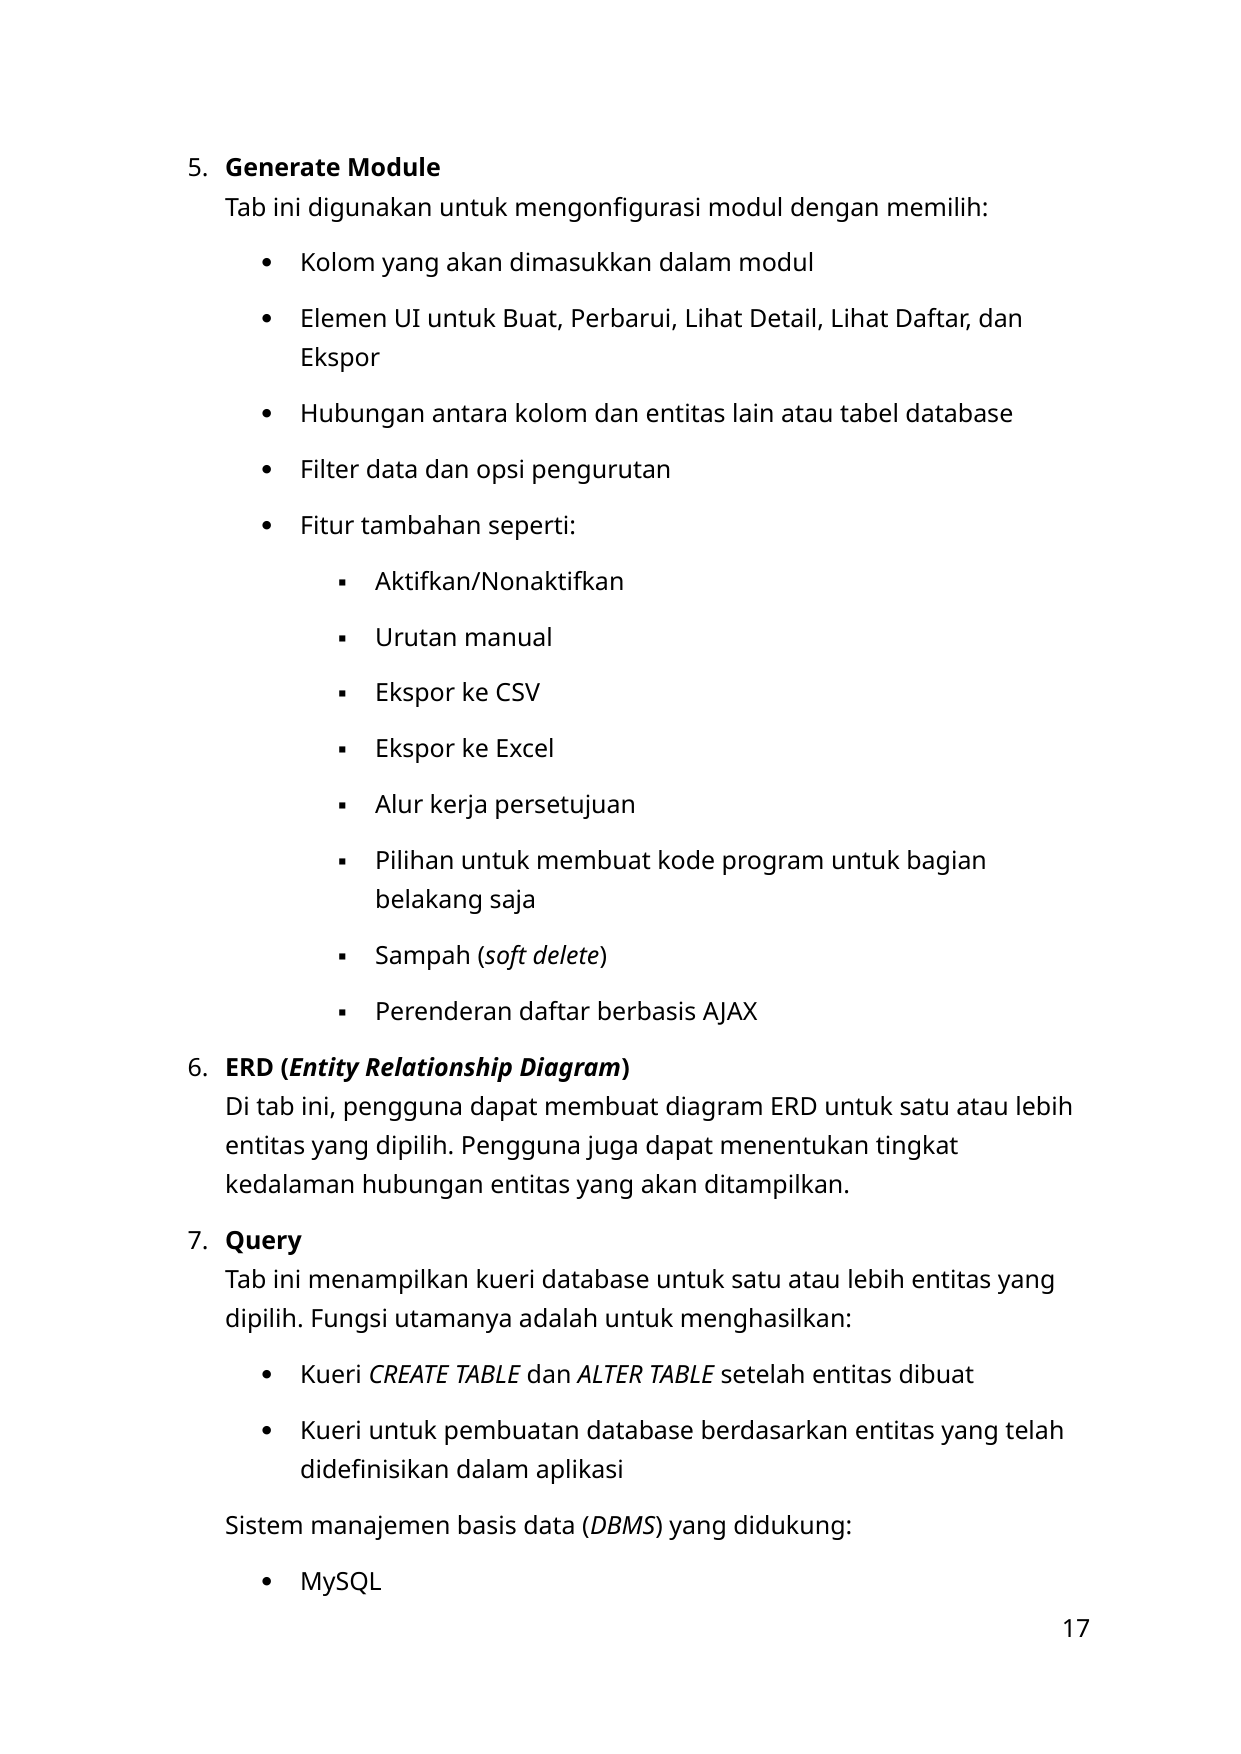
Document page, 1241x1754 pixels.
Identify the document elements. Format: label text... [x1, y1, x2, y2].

list Kueri untuk pembuatan database berdasarkan entitas yang telah didefinisikan dalam aplikasi [262, 1412, 1090, 1486]
list Alur kerja persetujuan [337, 787, 1090, 821]
list Kolom yang akan dimasukkan dalam modul [262, 245, 1090, 279]
list Aktifkan/Nonaktifkan [337, 563, 1090, 597]
list Urutan manual [337, 619, 1090, 653]
list Hubungan antara kolom dan entitas lain atau tabel database [262, 396, 1090, 430]
list Elemen UI untuk Buat, Perbarui, Lihat Detail, Lihat Daftar, dan Ekspor [262, 301, 1090, 374]
list Ekspor ke CSV [337, 675, 1090, 709]
list MySQL [262, 1563, 1090, 1597]
list Perenderan daftar berbasis AJAX [337, 993, 1090, 1027]
list Ekspor ke Excel [337, 731, 1090, 765]
list ERD (Entity Relationship Diagram) Di tab ini, pengguna dapat membuat diagram ERD untuk satu atau lebih entitas yang dipilih. Pengguna juga dapat menentukan tingkat kedalaman hubungan entitas yang akan ditampilkan. [187, 1049, 1090, 1201]
list Generate Module Tab ini digunakan untuk mengonfigurasi modul dengan memilih: [187, 150, 1090, 223]
list Query Tab ini menampilkan kueri database untuk satu atau lebih entitas yang dipilih. Fungsi utamanya adalah untuk menghasilkan: [187, 1222, 1090, 1335]
list Fitur tambahan seperti: [262, 507, 1090, 542]
text Sistem manajemen basis data (DBMS) yang didukung: [150, 1507, 1090, 1542]
list Kueri CREATE TABLE dan ALTER TABLE setelah entitas dibuat [262, 1357, 1090, 1391]
list Pilihan untuk membuat kode program untuk bagian belakang saja [337, 842, 1090, 916]
list Filter data dan opsi pengurutan [262, 452, 1090, 486]
list Sampah (soft delete) [337, 937, 1090, 972]
